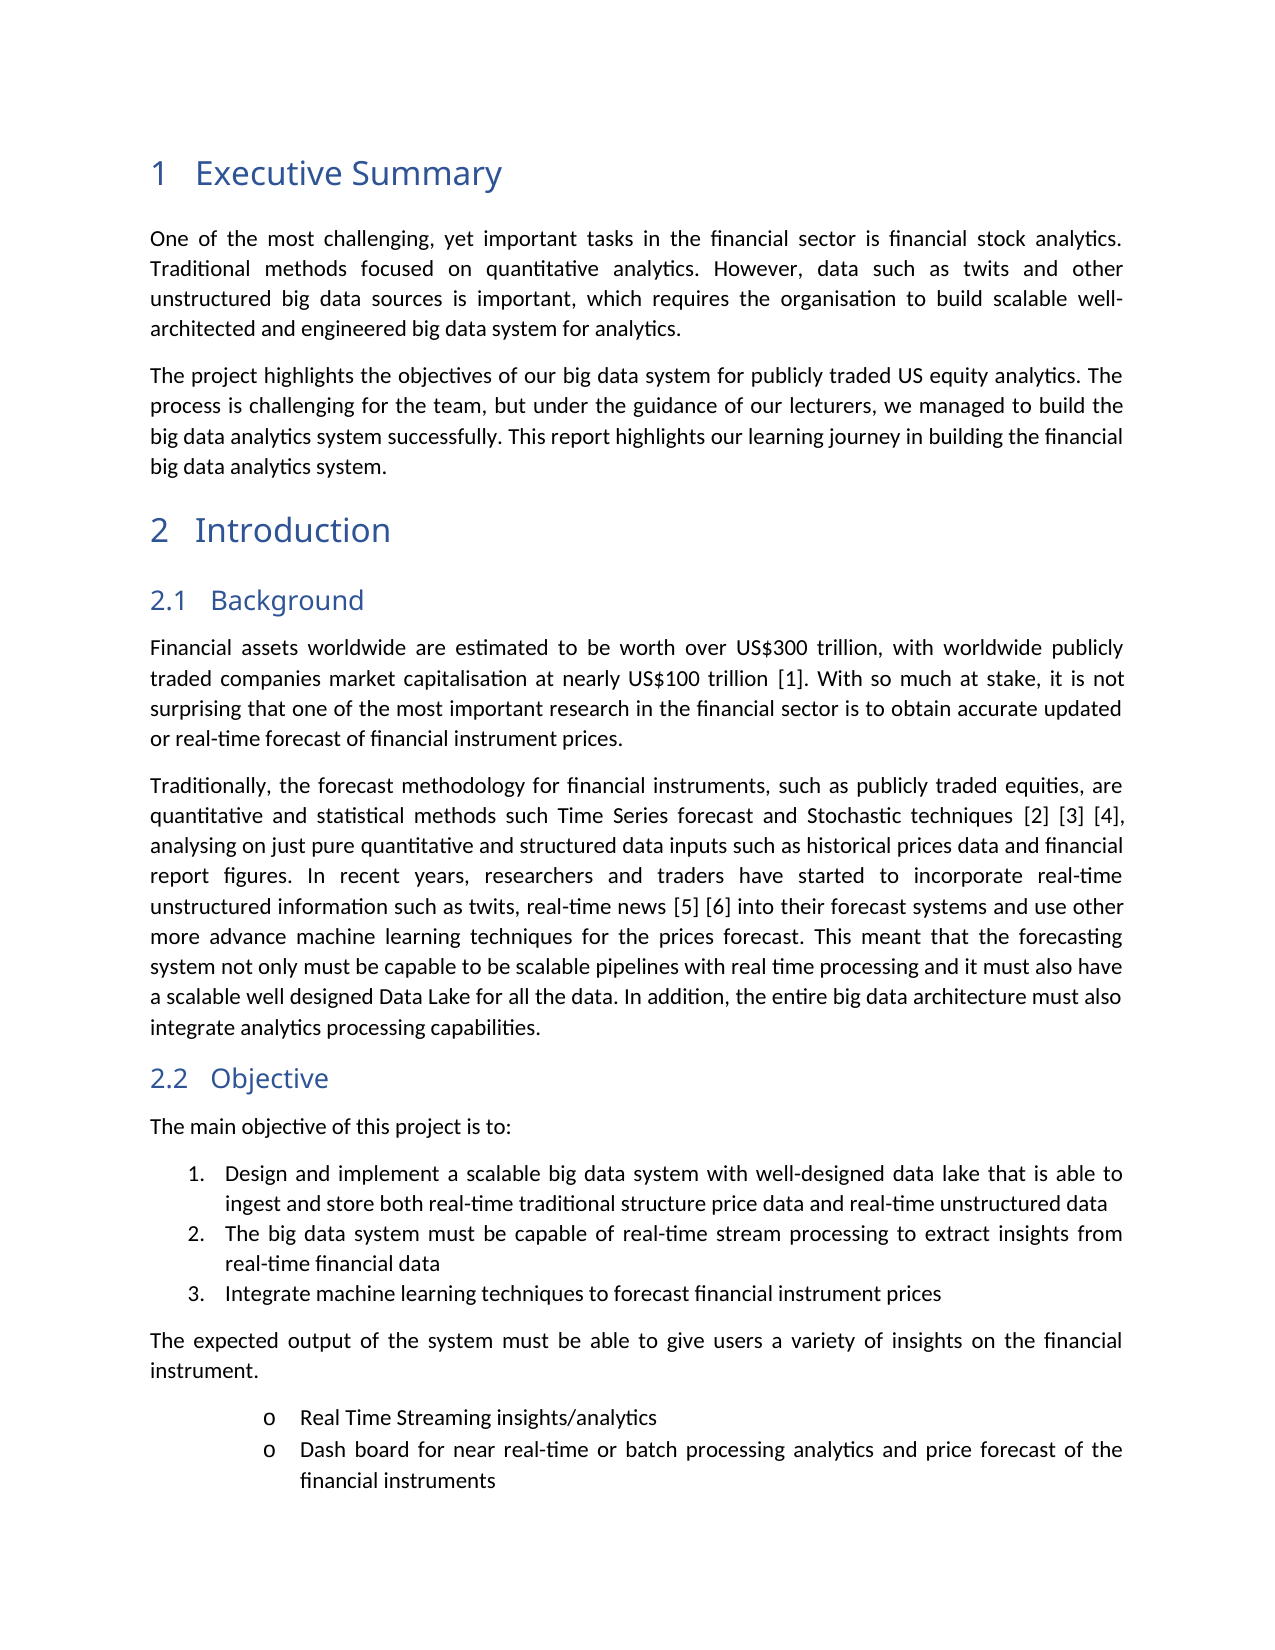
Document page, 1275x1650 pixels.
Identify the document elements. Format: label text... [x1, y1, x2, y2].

subtitle Introduction [150, 507, 1125, 553]
text The project highlights the objectives of our big data system for publicly traded US equity analytics. The process is challenging for the team, but under the guidance of our lecturers, we managed to build the big data analytics system successfully. This report highlights our learning journey in building the financial big data analytics system. [150, 361, 1125, 480]
text Traditionally, the forecast methodology for financial instruments, such as publicly traded equities, are quantitative and statistical methods such Time Series forecast and Stochastic techniques, analysing on just pure quantitative and structured data inputs such as historical prices data and financial report figures. In recent years, researchers and traders have started to incorporate real-time unstructured information such as twits, real-time news into their forecast systems and use other more advance machine learning techniques for the prices forecast. This meant that the forecasting system not only must be capable to be scalable pipelines with real time processing and it must also have a scalable well designed Data Lake for all the data. In addition, the entire big data architecture must also integrate analytics processing capabilities. [150, 771, 1125, 1041]
list Dash board for near real-time or batch processing analytics and price forecast of the financial instruments [262, 1435, 1125, 1494]
subtitle Objective [150, 1059, 1125, 1096]
subtitle Background [150, 581, 1125, 618]
text One of the most challenging, yet important tasks in the financial sector is financial stock analytics. Traditional methods focused on quantitative analytics. However, data such as twits and other unstructured big data sources is important, which requires the organisation to build scalable well-architected and engineered big data system for analytics. [150, 224, 1125, 343]
list Design and implement a scalable big data system with well-designed data lake that is able to ingest and store both real-time traditional structure price data and real-time unstructured data [187, 1159, 1125, 1217]
list Integrate machine learning techniques to forecast financial instrument prices [187, 1279, 1125, 1308]
text The main objective of this project is to: [150, 1112, 1125, 1140]
subtitle Executive Summary [150, 150, 1125, 195]
list Real Time Streaming insights/analytics [262, 1403, 1125, 1433]
text Financial assets worldwide are estimated to be worth over US$300 trillion, with worldwide publicly traded companies market capitalisation at nearly US$100 trillion. With so much at stake, it is not surprising that one of the most important research in the financial sector is to obtain accurate updated or real-time forecast of financial instrument prices. [150, 633, 1125, 752]
list The big data system must be capable of real-time stream processing to extract insights from real-time financial data [187, 1219, 1125, 1277]
text The expected output of the system must be able to give users a variety of insights on the financial instrument. [150, 1326, 1125, 1385]
